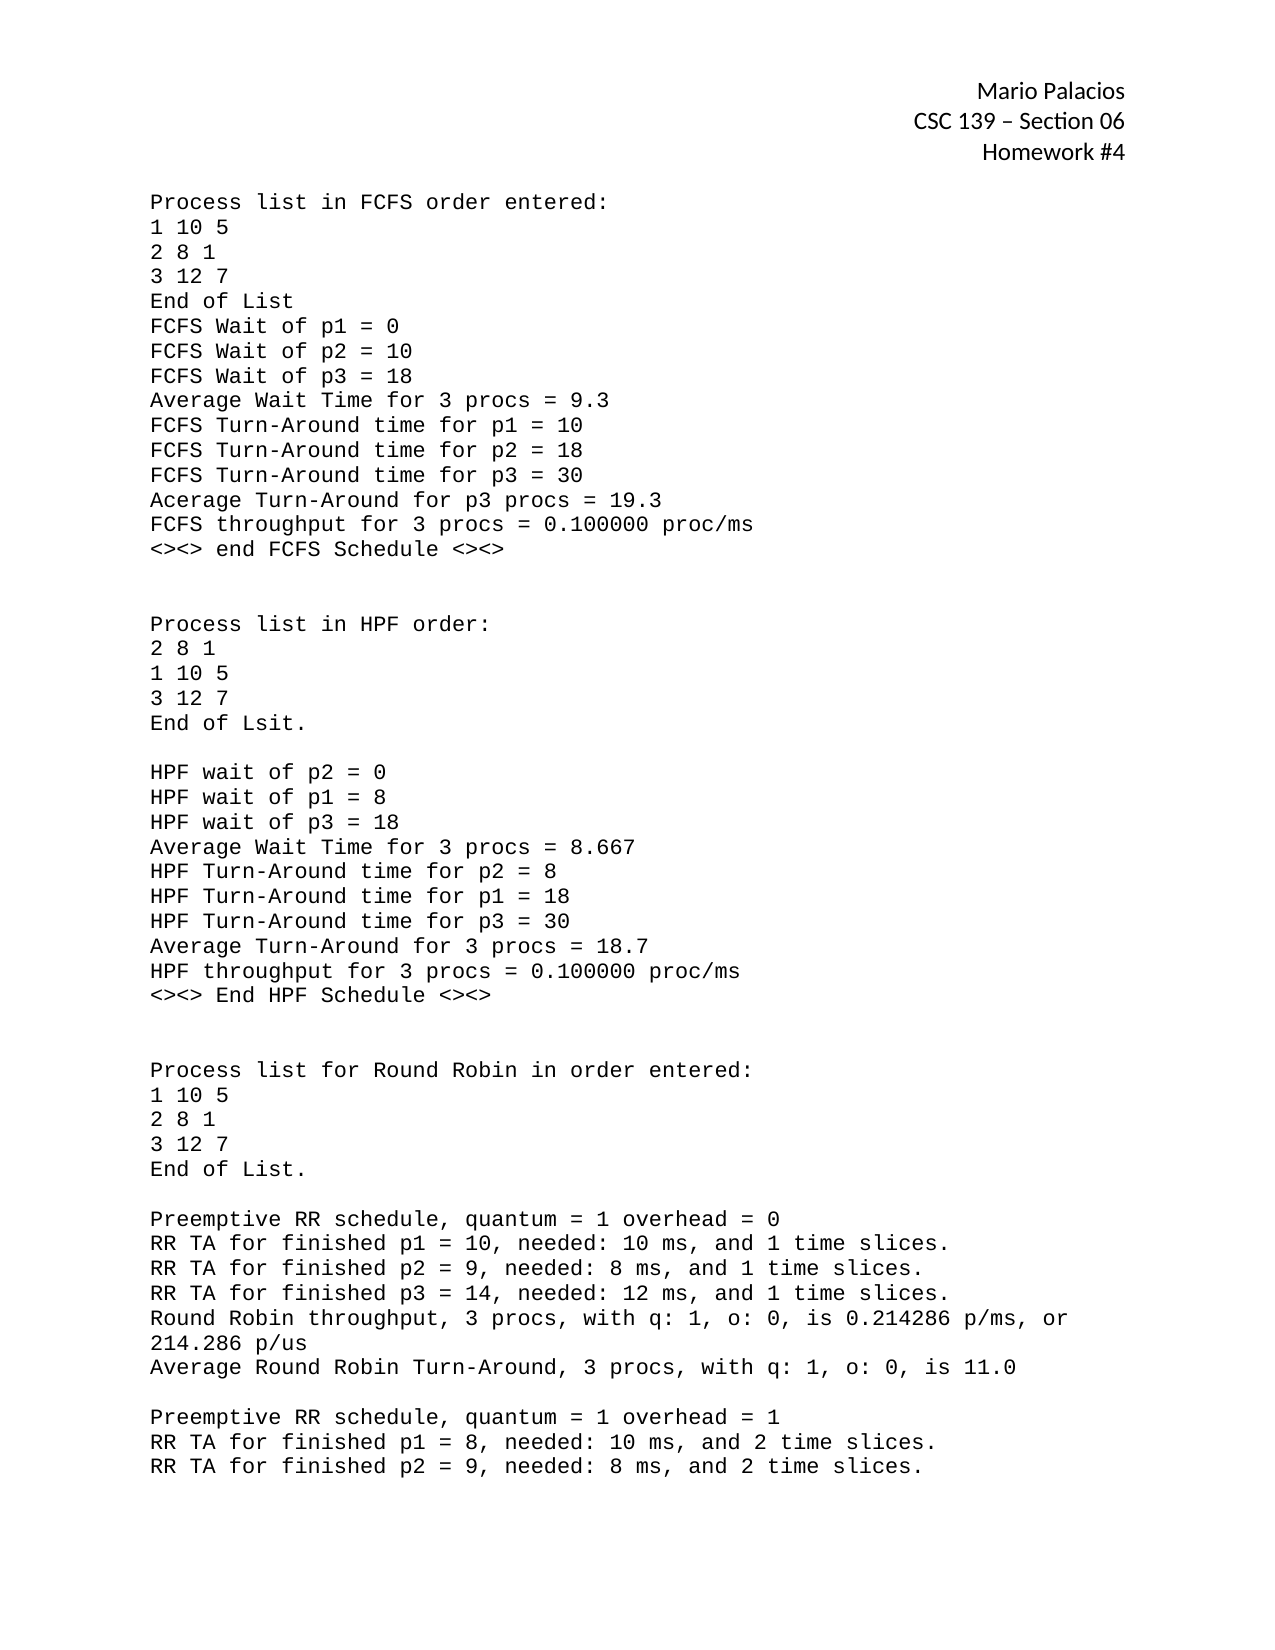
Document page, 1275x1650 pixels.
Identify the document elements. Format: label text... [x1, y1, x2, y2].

text Average Round Robin Turn-Around, 3 procs, with q: 1, o: 0, is 11.0 [150, 1357, 1125, 1381]
text HPF wait of p3 = 18 [150, 811, 1125, 836]
text FCFS Wait of p1 = 0 [150, 315, 1125, 340]
text 1 10 5 [150, 216, 1125, 241]
text RR TA for finished p1 = 8, needed: 10 ms, and 2 time slices. [150, 1431, 1125, 1456]
text <><> End HPF Schedule <><> [150, 985, 1125, 1009]
text 1 10 5 [150, 1084, 1125, 1109]
text Process list in FCFS order entered: [150, 191, 1125, 216]
text 2 8 1 [150, 1109, 1125, 1133]
text FCFS Turn-Around time for p3 = 30 [150, 464, 1125, 489]
text 2 8 1 [150, 638, 1125, 662]
text HPF throughput for 3 procs = 0.100000 proc/ms [150, 960, 1125, 985]
text HPF Turn-Around time for p1 = 18 [150, 886, 1125, 910]
text HPF Turn-Around time for p2 = 8 [150, 861, 1125, 886]
text 2 8 1 [150, 241, 1125, 266]
text <><> end FCFS Schedule <><> [150, 538, 1125, 563]
text Acerage Turn-Around for p3 procs = 19.3 [150, 489, 1125, 514]
text HPF wait of p2 = 0 [150, 762, 1125, 786]
text HPF wait of p1 = 8 [150, 786, 1125, 811]
text Average Wait Time for 3 procs = 9.3 [150, 390, 1125, 414]
text End of List. [150, 1158, 1125, 1183]
text FCFS Turn-Around time for p1 = 10 [150, 414, 1125, 439]
text RR TA for finished p3 = 14, needed: 12 ms, and 1 time slices. [150, 1282, 1125, 1307]
text 3 12 7 [150, 1133, 1125, 1158]
text 3 12 7 [150, 266, 1125, 291]
text FCFS throughput for 3 procs = 0.100000 proc/ms [150, 514, 1125, 538]
text Preemptive RR schedule, quantum = 1 overhead = 0 [150, 1208, 1125, 1233]
text 3 12 7 [150, 687, 1125, 712]
text HPF Turn-Around time for p3 = 30 [150, 910, 1125, 935]
text RR TA for finished p2 = 9, needed: 8 ms, and 2 time slices. [150, 1456, 1125, 1481]
text RR TA for finished p2 = 9, needed: 8 ms, and 1 time slices. [150, 1257, 1125, 1282]
text FCFS Wait of p3 = 18 [150, 365, 1125, 390]
text Round Robin throughput, 3 procs, with q: 1, o: 0, is 0.214286 p/ms, or 214.286 p/us [150, 1307, 1125, 1357]
text Average Wait Time for 3 procs = 8.667 [150, 836, 1125, 861]
text FCFS Turn-Around time for p2 = 18 [150, 439, 1125, 464]
text Process list in HPF order: [150, 613, 1125, 638]
text 1 10 5 [150, 662, 1125, 687]
text Average Turn-Around for 3 procs = 18.7 [150, 935, 1125, 960]
text Process list for Round Robin in order entered: [150, 1059, 1125, 1084]
text FCFS Wait of p2 = 10 [150, 340, 1125, 365]
text Preemptive RR schedule, quantum = 1 overhead = 1 [150, 1406, 1125, 1431]
text End of List [150, 291, 1125, 315]
text RR TA for finished p1 = 10, needed: 10 ms, and 1 time slices. [150, 1233, 1125, 1257]
text End of Lsit. [150, 712, 1125, 737]
